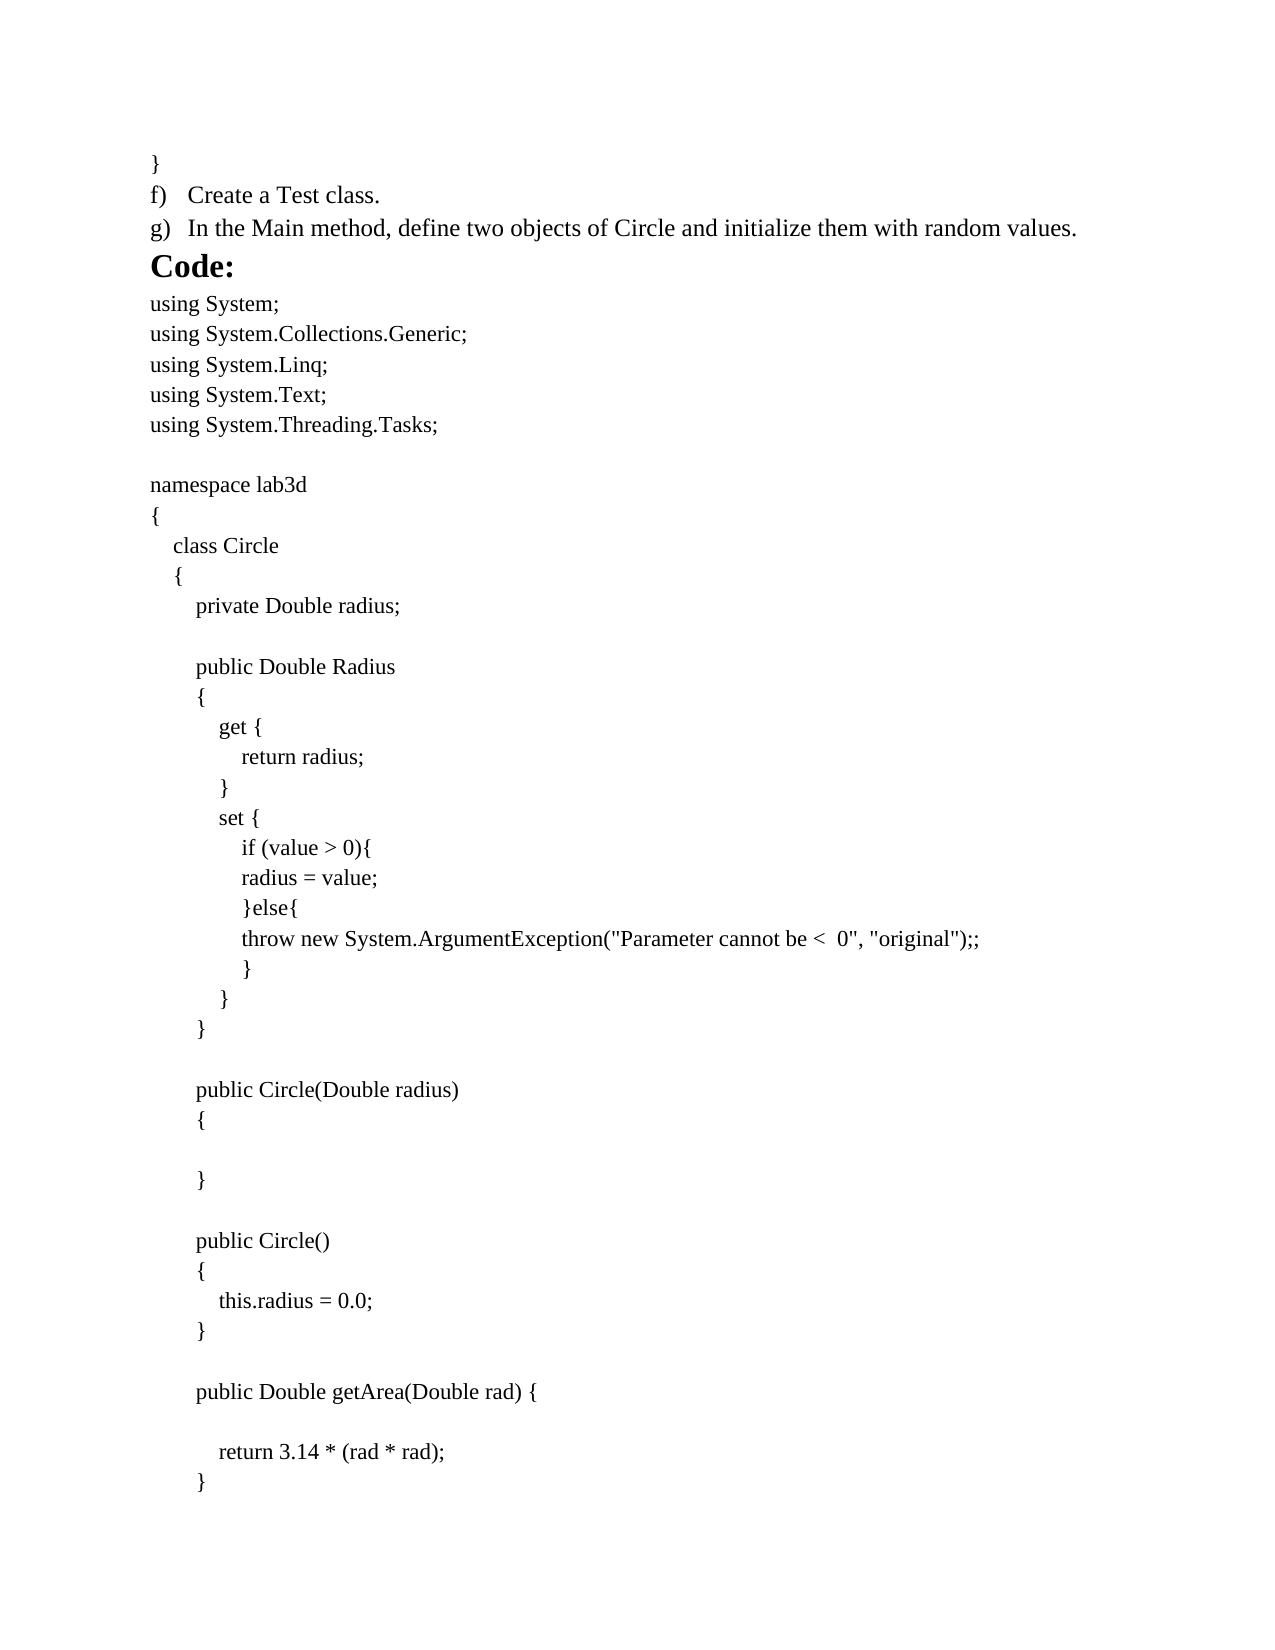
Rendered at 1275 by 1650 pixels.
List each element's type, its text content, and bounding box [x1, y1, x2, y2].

text using System; [150, 290, 1125, 317]
text namespace lab3d [150, 472, 1125, 498]
text public Double getArea(Double rad) { [150, 1378, 1125, 1404]
text public Double Radius [150, 653, 1125, 679]
text } [150, 955, 1125, 981]
text public Circle(Double radius) [150, 1076, 1125, 1102]
text using System.Collections.Generic; [150, 321, 1125, 347]
text using System.Threading.Tasks; [150, 411, 1125, 437]
text if (value > 0){ [150, 834, 1125, 860]
text } [150, 1468, 1125, 1495]
text return radius; [150, 743, 1125, 770]
text Code: [150, 246, 1125, 284]
text return 3.14 * (rad * rad); [150, 1438, 1125, 1464]
text } [150, 1317, 1125, 1344]
text { [150, 683, 1125, 709]
text }else{ [150, 894, 1125, 921]
text private Double radius; [150, 592, 1125, 619]
list In the Main method, define two objects of Circle and initialize them with random values. [150, 213, 1125, 242]
text } [150, 150, 1125, 176]
text get { [150, 713, 1125, 739]
text this.radius = 0.0; [150, 1287, 1125, 1313]
text set { [150, 804, 1125, 830]
text radius = value; [150, 864, 1125, 891]
text class Circle [150, 532, 1125, 558]
text } [150, 1015, 1125, 1042]
text using System.Linq; [150, 351, 1125, 377]
text throw new System.ArgumentException("Parameter cannot be < 0", "original");; [150, 925, 1125, 951]
text } [150, 1166, 1125, 1193]
text } [150, 985, 1125, 1011]
text public Circle() [150, 1227, 1125, 1253]
list Create a Test class. [150, 180, 1125, 209]
text { [150, 562, 1125, 588]
text { [150, 1257, 1125, 1283]
text } [150, 774, 1125, 800]
text { [150, 502, 1125, 528]
text using System.Text; [150, 381, 1125, 407]
text { [150, 1106, 1125, 1132]
